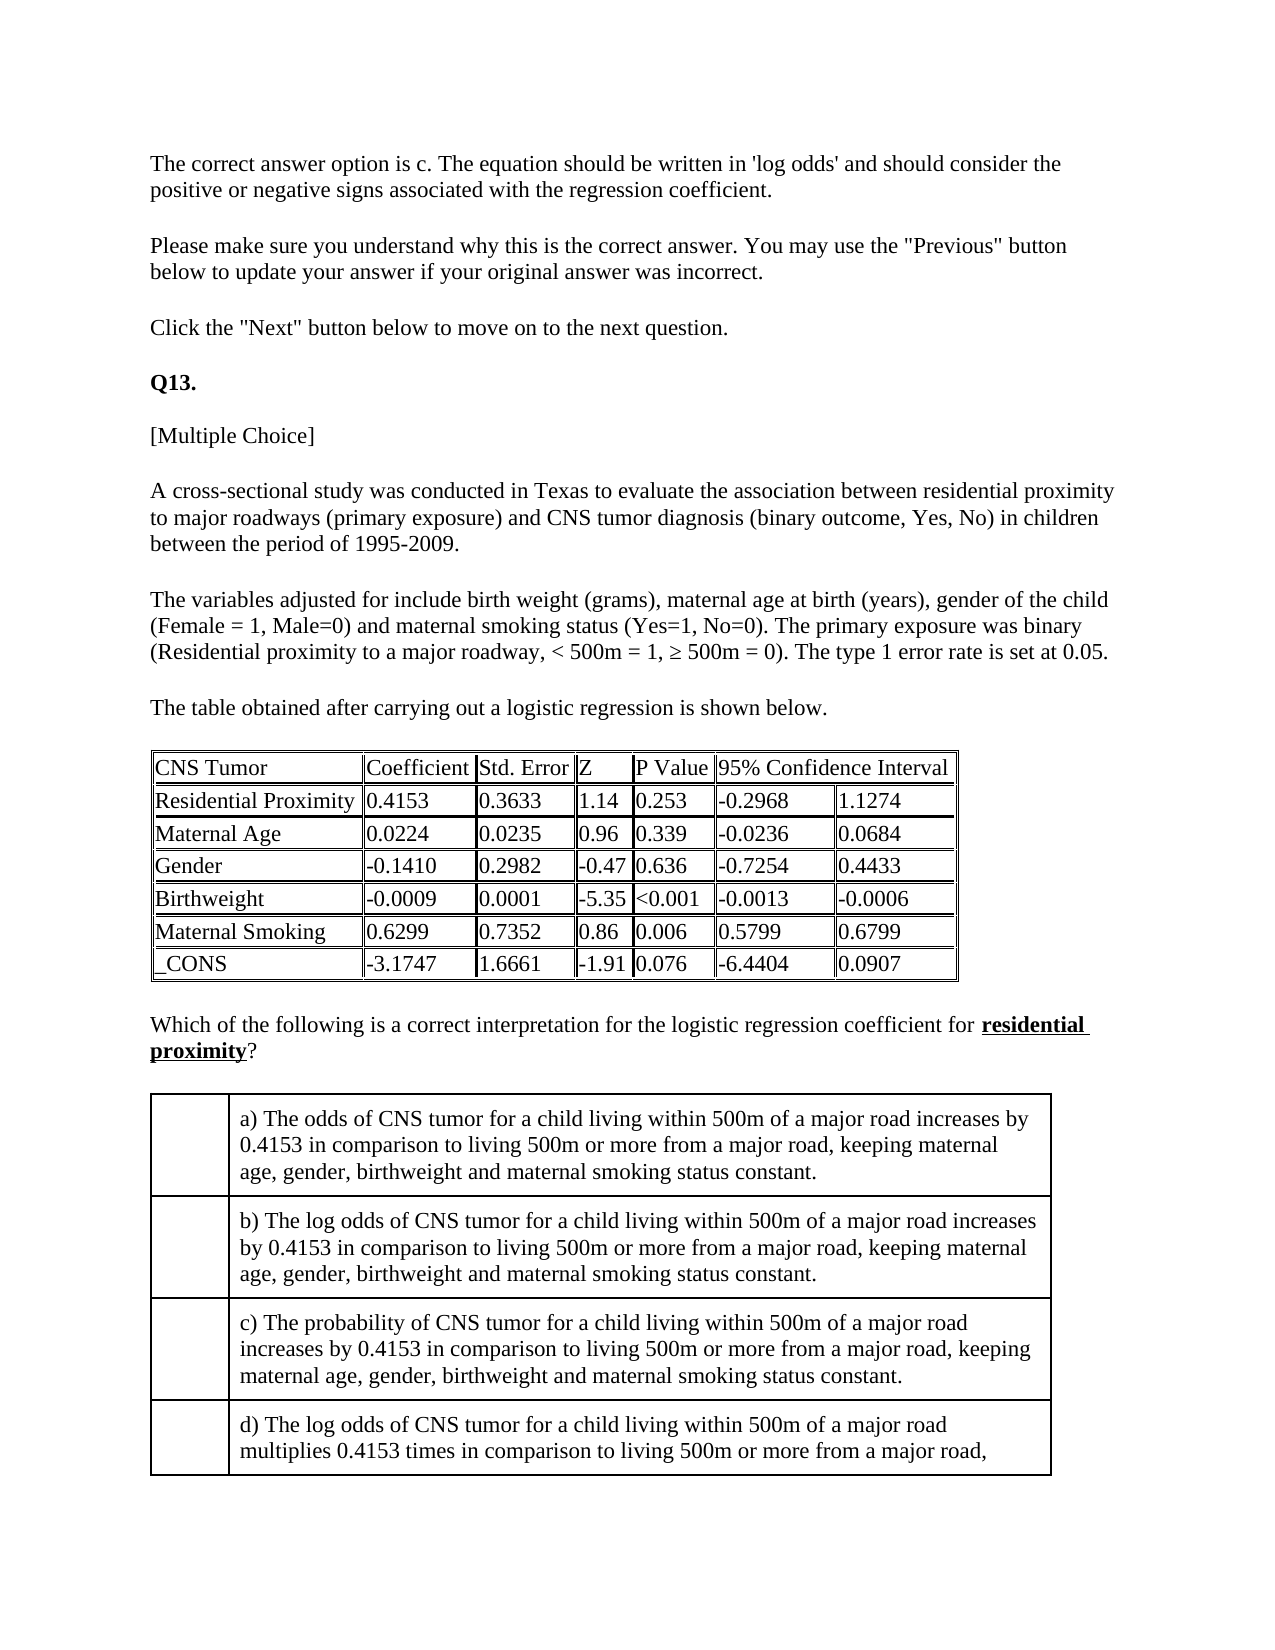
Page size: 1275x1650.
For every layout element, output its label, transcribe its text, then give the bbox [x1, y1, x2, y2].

table_cell 0.96 [578, 818, 632, 848]
table_cell -0.0236 [717, 818, 834, 848]
table_header P Value [633, 753, 716, 782]
table_cell 1.14 [578, 786, 632, 815]
table_cell -5.35 [578, 884, 632, 913]
table_cell 1.6661 [476, 946, 576, 978]
table_cell -0.2968 [717, 786, 834, 815]
table_header a) The odds of CNS tumor for a child living within 500m of a major road increases by 0.4153 in comparison to living 500m or more from a major road, keeping maternal age, gender, birthweight and maternal smoking status constant. [230, 1095, 1050, 1195]
table_cell 0.86 [578, 917, 632, 946]
table_cell -1.91 [576, 949, 633, 978]
table_cell 0.0684 [837, 815, 956, 848]
table_cell 0.0235 [478, 818, 574, 848]
table_cell 0.0001 [478, 884, 574, 913]
table_cell -0.0009 [365, 884, 475, 913]
table_cell 0.5799 [717, 917, 834, 946]
table_cell [152, 1197, 228, 1297]
table_cell Residential Proximity [154, 782, 362, 815]
table_cell 0.076 [633, 949, 716, 978]
table_cell Maternal Age [154, 815, 362, 848]
table_cell 1.1274 [837, 782, 956, 815]
table_cell 0.7352 [478, 917, 574, 946]
table_cell c) The probability of CNS tumor for a child living within 500m of a major road increases by 0.4153 in comparison to living 500m or more from a major road, keeping maternal age, gender, birthweight and maternal smoking status constant. [230, 1299, 1050, 1399]
text Please make sure you understand why this is the correct answer. You may use the "Previous" button below to update your answer if your original answer was incorrect. [150, 232, 1125, 284]
table_cell -0.1410 [365, 851, 475, 880]
table_cell 0.3633 [478, 786, 574, 815]
table_cell 0.4433 [836, 848, 957, 880]
table_cell -0.0006 [837, 880, 956, 913]
table_cell 0.006 [635, 917, 714, 946]
table_cell Gender [152, 848, 364, 880]
table_cell _CONS [152, 946, 364, 978]
table_header Std. Error [476, 751, 576, 782]
table_cell b) The log odds of CNS tumor for a child living within 500m of a major road increases by 0.4153 in comparison to living 500m or more from a major road, keeping maternal age, gender, birthweight and maternal smoking status constant. [230, 1197, 1050, 1297]
text The table obtained after carrying out a logistic regression is shown below. [150, 694, 1125, 720]
table_cell [152, 1299, 228, 1399]
text A cross-sectional study was conducted in Texas to evaluate the association between residential proximity to major roadways (primary exposure) and CNS tumor diagnosis (binary outcome, Yes, No) in children between the period of 1995-2009. [150, 477, 1125, 557]
table_cell 0.2982 [478, 851, 574, 880]
table_cell -0.0013 [717, 884, 834, 913]
table_cell <0.001 [635, 884, 714, 913]
table_header Z [576, 751, 633, 782]
table_cell 0.253 [635, 786, 714, 815]
text Q13. [150, 369, 1125, 396]
table_cell 0.339 [635, 818, 714, 848]
text The variables adjusted for include birth weight (grams), maternal age at birth (years), gender of the child (Female = 1, Male=0) and maternal smoking status (Yes=1, No=0). The primary exposure was binary (Residential proximity to a major roadway, < 500m = 1, ≥ 500m = 0). The type 1 error rate is set at 0.05. [150, 586, 1125, 665]
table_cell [230, 1401, 1050, 1474]
table_cell -0.47 [578, 851, 632, 880]
table_cell 0.6799 [837, 913, 956, 946]
table_cell -6.4404 [716, 949, 836, 978]
table_cell -0.7254 [717, 851, 834, 880]
table_header CNS Tumor [154, 753, 364, 782]
text [Multiple Choice] [150, 422, 1125, 448]
table_cell 0.4153 [365, 786, 475, 815]
table_cell 0.6299 [365, 917, 475, 946]
table_header Coefficient [364, 753, 476, 782]
table_cell 0.0907 [836, 946, 957, 978]
table_cell Birthweight [154, 880, 362, 913]
table_cell [152, 1401, 228, 1474]
table_cell 0.0224 [365, 818, 475, 848]
text Which of the following is a correct interpretation for the logistic regression coefficient for residential proximity? [150, 1011, 1125, 1063]
text Click the "Next" button below to move on to the next question. [150, 314, 1125, 340]
table_header [152, 1095, 228, 1195]
text The correct answer option is c. The equation should be written in 'log odds' and should consider the positive or negative signs associated with the regression coefficient. [150, 150, 1125, 203]
table_cell Maternal Smoking [154, 913, 362, 946]
table_cell 0.636 [635, 851, 714, 880]
table_header 95% Confidence Interval [716, 753, 956, 782]
table_cell -3.1747 [364, 949, 476, 978]
